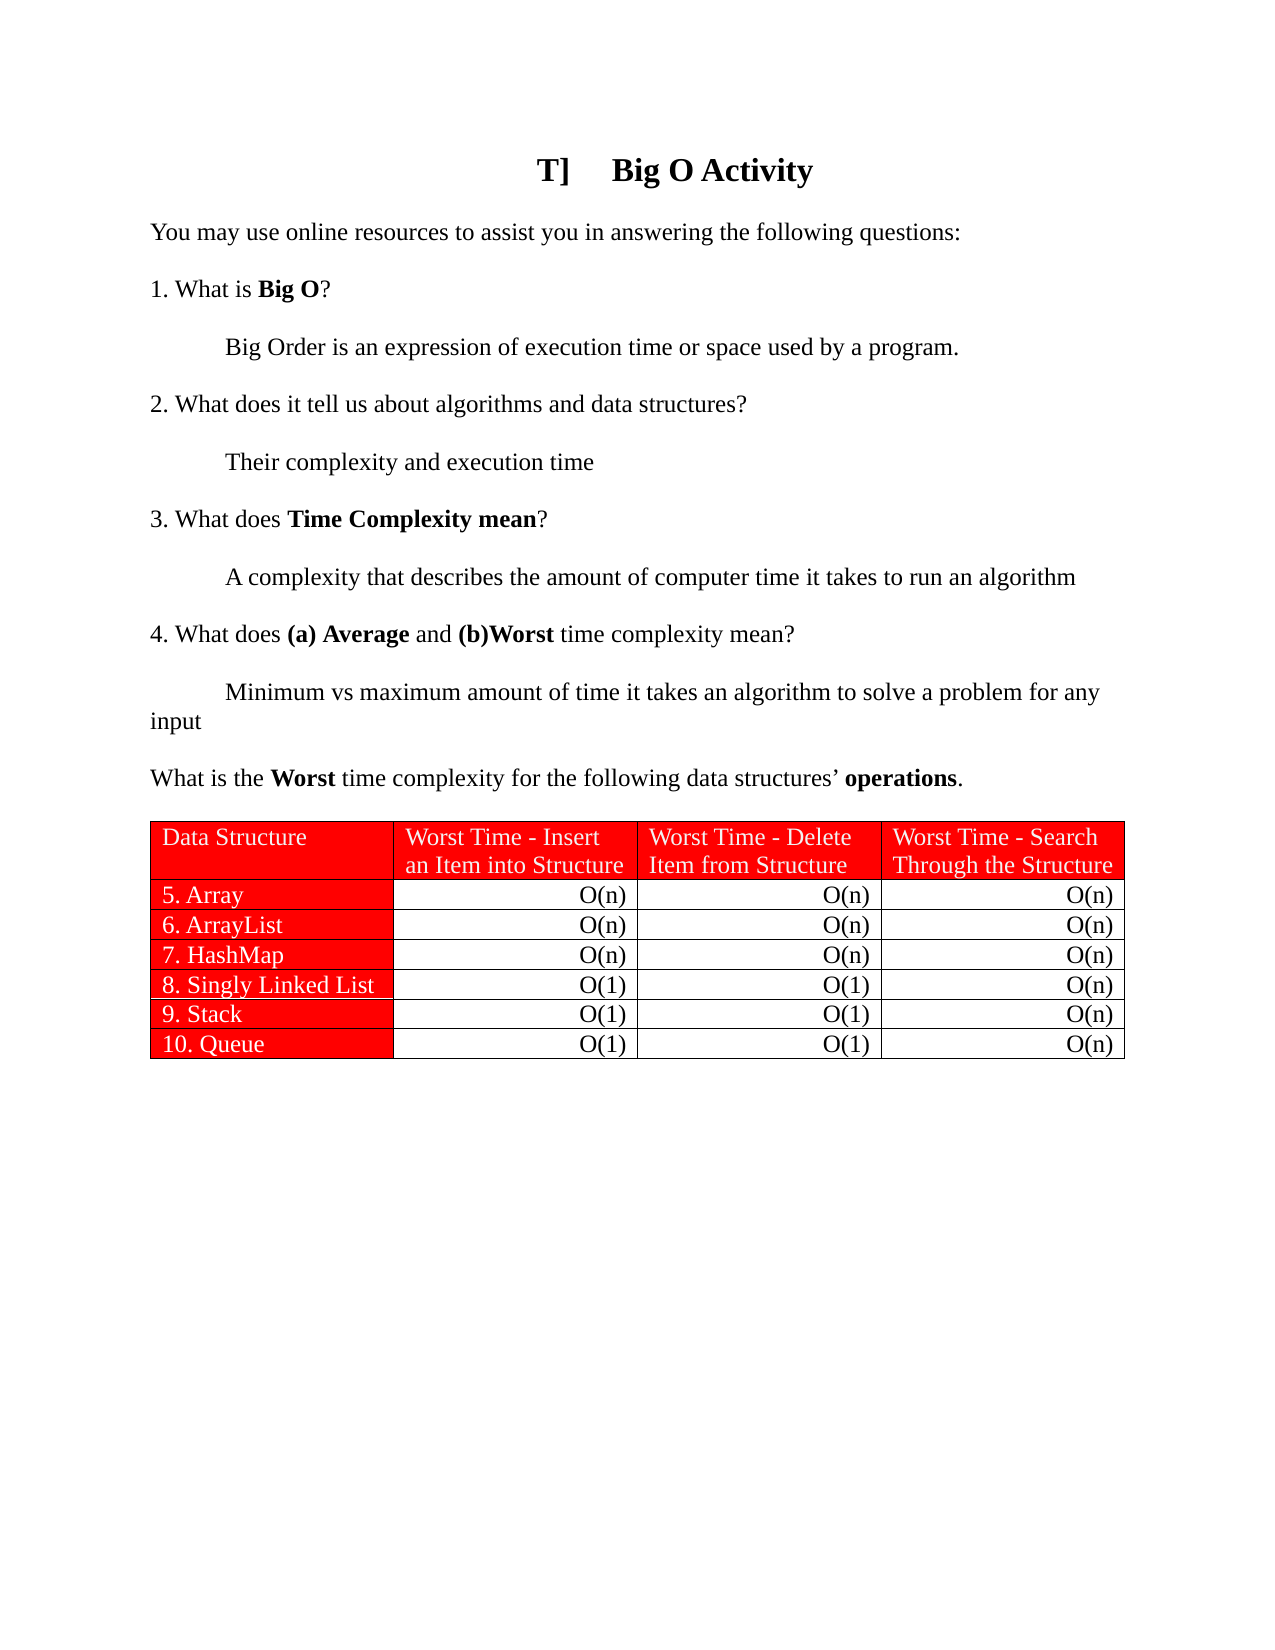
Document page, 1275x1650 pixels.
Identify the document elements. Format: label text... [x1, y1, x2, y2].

table_cell O(n) [394, 880, 637, 909]
table_cell 8. Singly Linked List [151, 970, 393, 998]
table_cell 6. ArrayList [151, 910, 393, 939]
table_cell 9. Stack [151, 1000, 393, 1028]
table_cell O(1) [638, 970, 881, 998]
text 2. What does it tell us about algorithms and data structures? [150, 389, 1125, 418]
table_cell O(n) [638, 940, 881, 969]
text 3. What does Time Complexity mean? [150, 504, 1125, 533]
table_cell O(1) [394, 970, 637, 998]
table_cell O(1) [638, 1029, 881, 1058]
text Their complexity and execution time [150, 447, 1125, 476]
text T] Big O Activity [150, 150, 1125, 188]
table_cell O(n) [882, 940, 1124, 969]
table_cell O(n) [882, 1000, 1124, 1028]
table_cell O(n) [882, 880, 1124, 909]
table_cell O(n) [638, 880, 881, 909]
text Big Order is an expression of execution time or space used by a program. [150, 332, 1125, 361]
table_cell O(n) [882, 1029, 1124, 1058]
text A complexity that describes the amount of computer time it takes to run an algorithm [150, 562, 1125, 591]
table_header Worst Time - Delete Item from Structure [638, 822, 881, 879]
text You may use online resources to assist you in answering the following questions: [150, 217, 1125, 246]
table_cell O(n) [882, 970, 1124, 998]
table_cell O(1) [638, 1000, 881, 1028]
table_cell O(1) [394, 1000, 637, 1028]
text 4. What does (a) Average and (b)Worst time complexity mean? [150, 619, 1125, 648]
table_cell O(n) [394, 940, 637, 969]
table_cell 7. HashMap [151, 940, 393, 969]
table_cell O(1) [394, 1029, 637, 1058]
table_cell 10. Queue [151, 1029, 393, 1058]
table_cell O(n) [638, 910, 881, 939]
text Minimum vs maximum amount of time it takes an algorithm to solve a problem for any input [150, 677, 1125, 734]
table_cell O(n) [882, 910, 1124, 939]
table_header Worst Time - Search Through the Structure [882, 822, 1124, 879]
table_header Worst Time - Insert an Item into Structure [394, 822, 637, 879]
text What is the Worst time complexity for the following data structures’ operations. [150, 763, 1125, 792]
table_cell 5. Array [151, 880, 393, 909]
table_cell O(n) [394, 910, 637, 939]
table_header Data Structure [151, 822, 393, 879]
text 1. What is Big O? [150, 274, 1125, 303]
